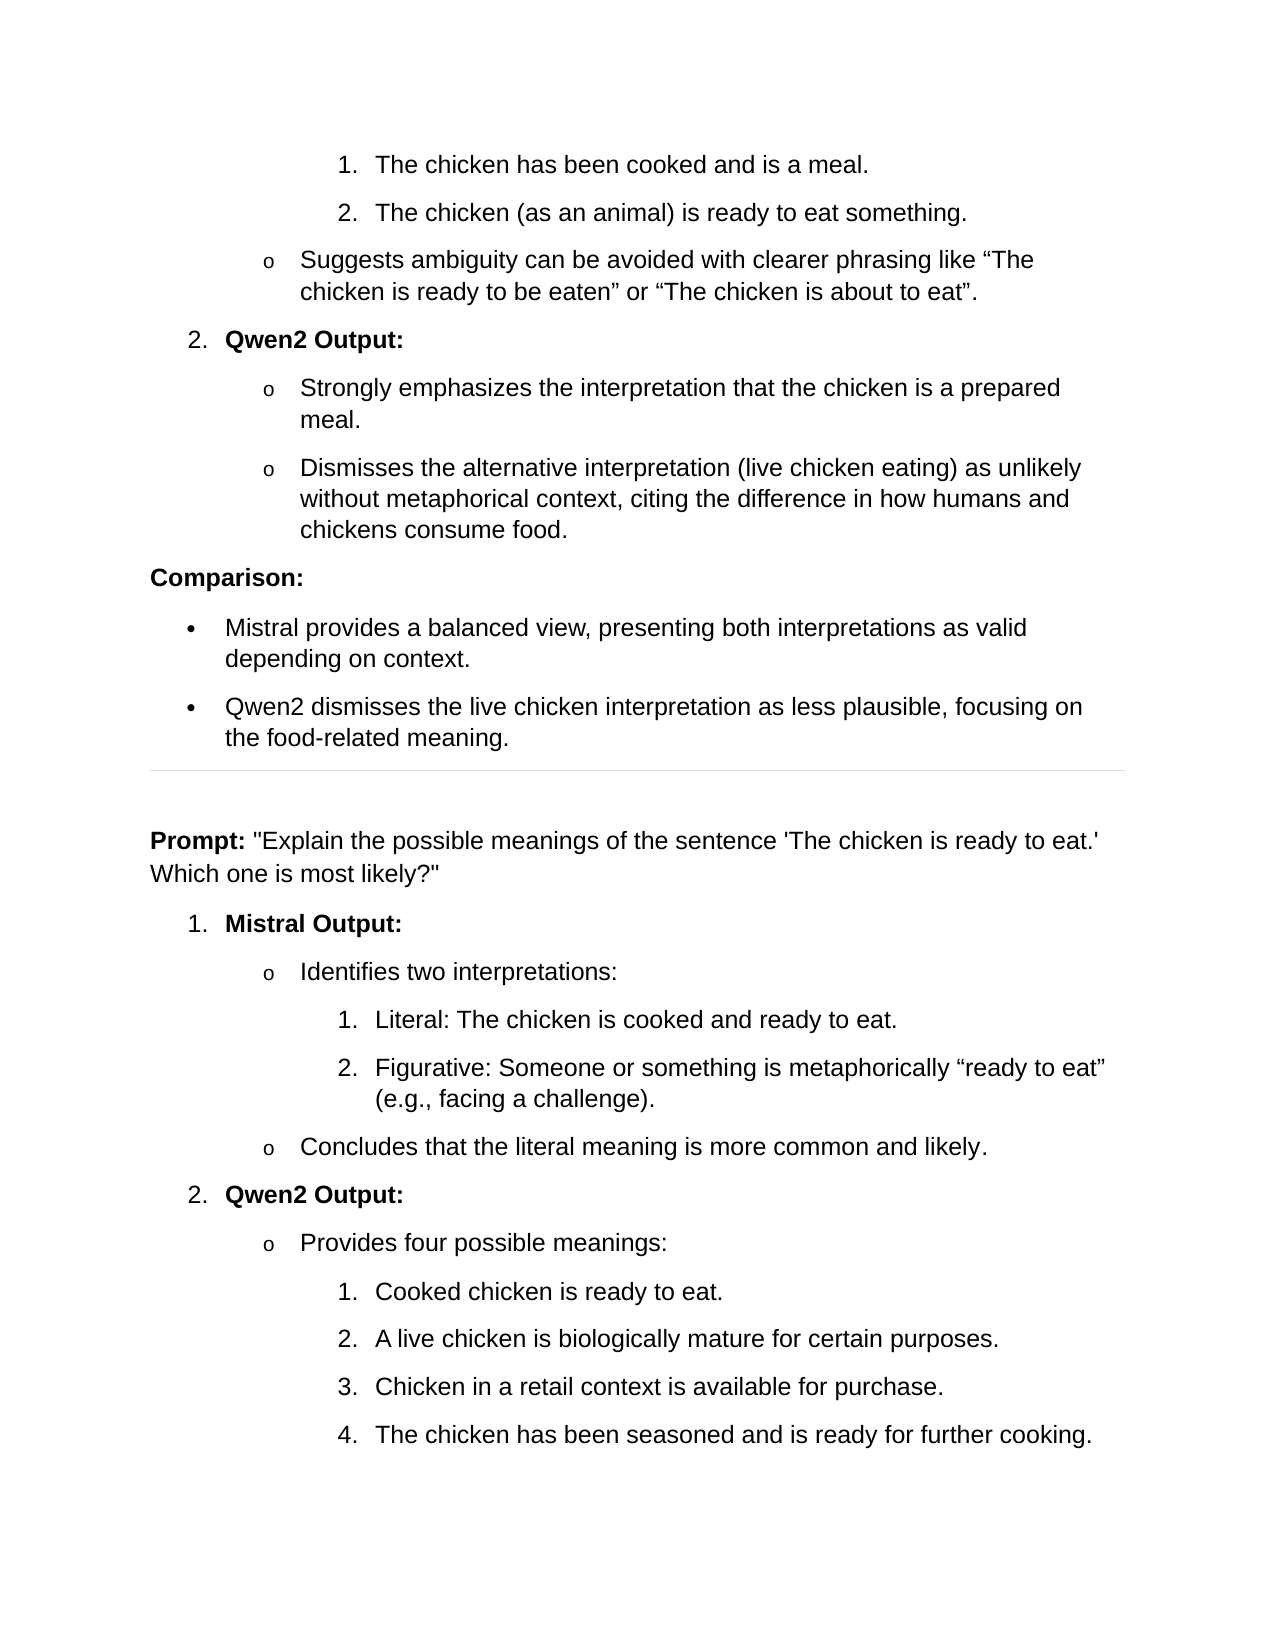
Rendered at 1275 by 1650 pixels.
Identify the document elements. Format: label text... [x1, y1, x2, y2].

list Dismisses the alternative interpretation (live chicken eating) as unlikely without metaphorical context, citing the difference in how humans and chickens consume food​. [262, 452, 1125, 544]
list The chicken has been cooked and is a meal. [337, 150, 1125, 179]
list Qwen2 Output: [187, 325, 1125, 354]
list Mistral provides a balanced view, presenting both interpretations as valid depending on context. [187, 613, 1125, 673]
list Qwen2 dismisses the live chicken interpretation as less plausible, focusing on the food-related meaning. [187, 692, 1125, 751]
text Comparison: [150, 563, 1125, 592]
list Cooked chicken is ready to eat. [337, 1277, 1125, 1306]
list Chicken in a retail context is available for purchase. [337, 1372, 1125, 1401]
list Suggests ambiguity can be avoided with clearer phrasing like “The chicken is ready to be eaten” or “The chicken is about to eat”​. [262, 245, 1125, 306]
list Mistral Output: [187, 909, 1125, 938]
list A live chicken is biologically mature for certain purposes. [337, 1324, 1125, 1353]
text Prompt: "Explain the possible meanings of the sentence 'The chicken is ready to eat.' Which one is most likely?" [150, 826, 1125, 888]
list Figurative: Someone or something is metaphorically “ready to eat” (e.g., facing a challenge). [337, 1053, 1125, 1113]
list Concludes that the literal meaning is more common and likely​. [262, 1132, 1125, 1161]
list Literal: The chicken is cooked and ready to eat. [337, 1005, 1125, 1034]
list Identifies two interpretations: [262, 957, 1125, 986]
list The chicken (as an animal) is ready to eat something. [337, 198, 1125, 226]
list Provides four possible meanings: [262, 1228, 1125, 1258]
list The chicken has been seasoned and is ready for further cooking. [337, 1420, 1125, 1449]
list Strongly emphasizes the interpretation that the chicken is a prepared meal. [262, 373, 1125, 433]
list Qwen2 Output: [187, 1180, 1125, 1209]
